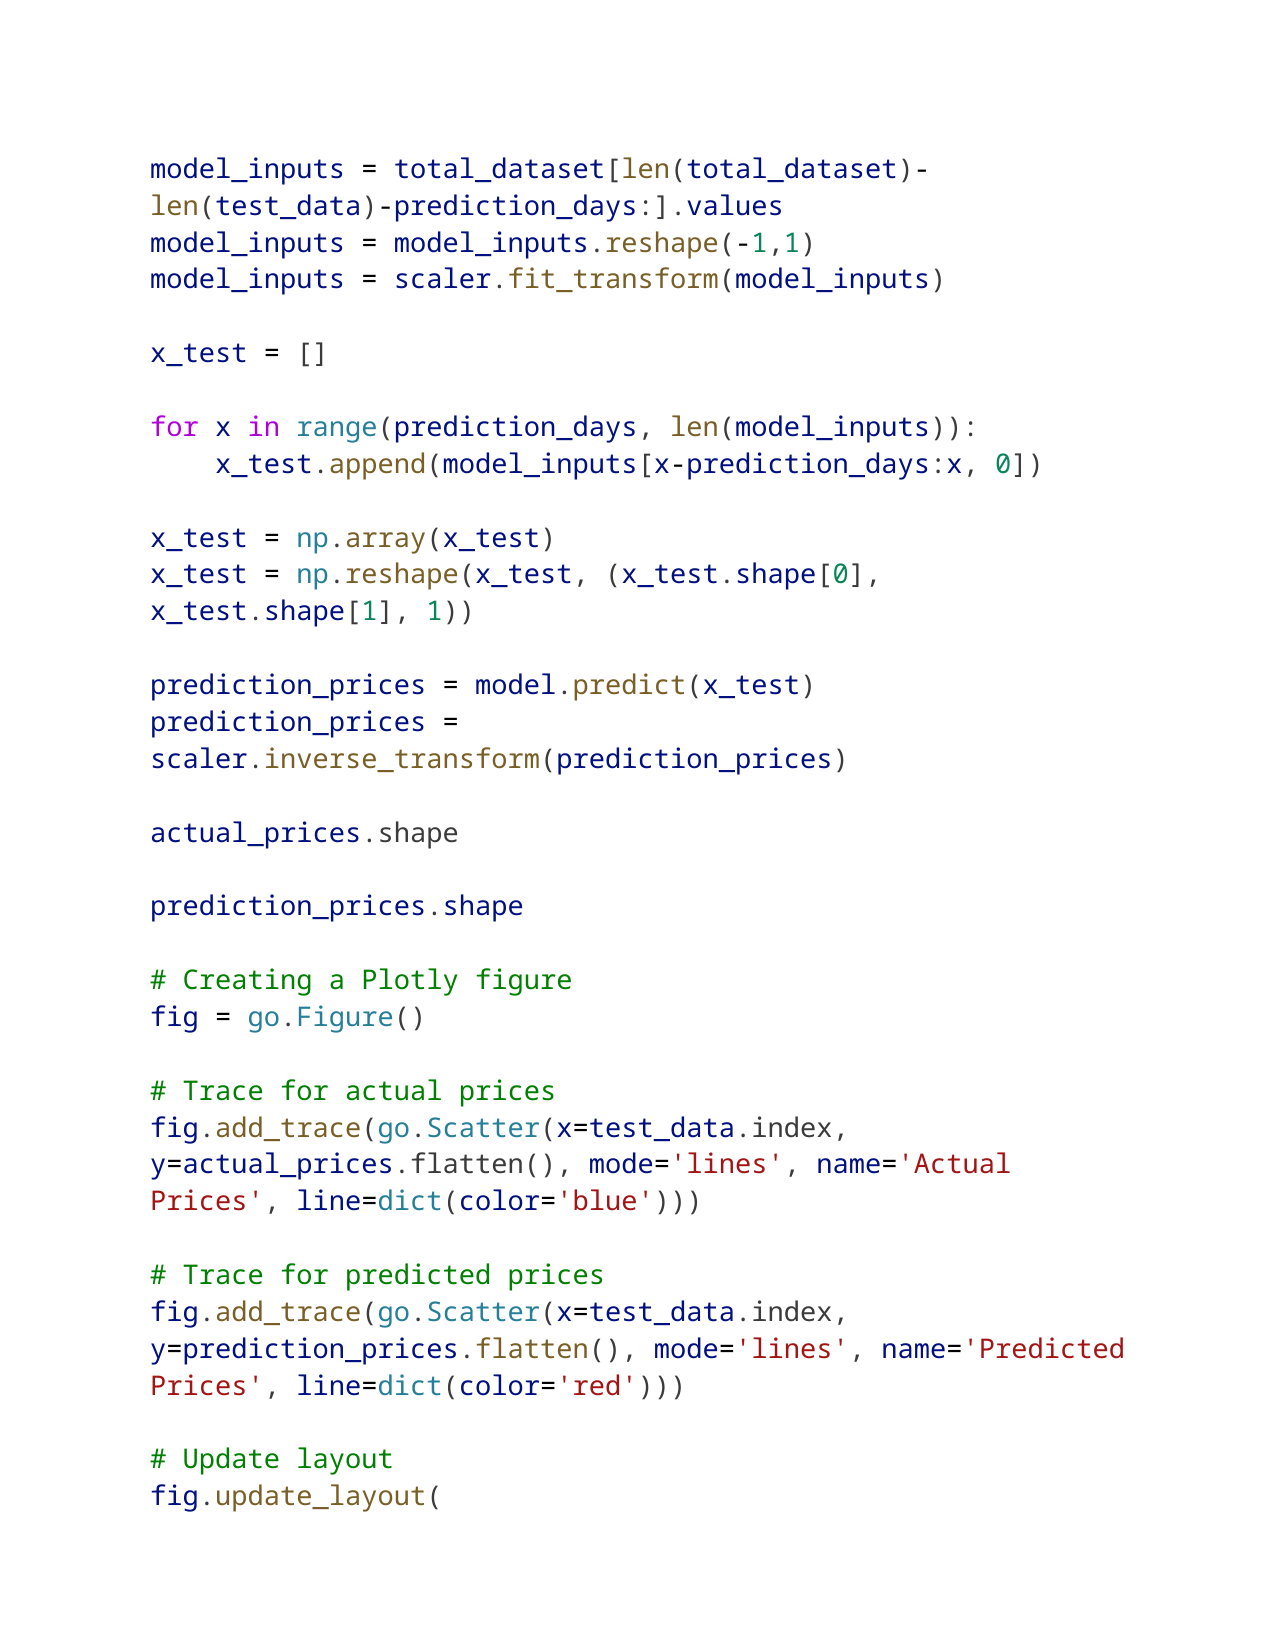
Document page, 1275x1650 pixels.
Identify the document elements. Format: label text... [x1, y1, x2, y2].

text actual_prices.shape [150, 813, 1125, 850]
text # Trace for predicted prices [150, 1256, 1125, 1292]
text fig.add_trace(go.Scatter(x=test_data.index, y=prediction_prices.flatten(), mode='lines', name='Predicted Prices', line=dict(color='red'))) [150, 1292, 1125, 1403]
text # Update layout [150, 1440, 1125, 1477]
text fig.update_layout( [150, 1477, 1125, 1514]
text # Trace for actual prices [150, 1071, 1125, 1108]
text model_inputs = total_dataset[len(total_dataset)-len(test_data)-prediction_days:].values [150, 149, 1125, 223]
text model_inputs = model_inputs.reshape(-1,1) [150, 223, 1125, 260]
text prediction_prices = scaler.inverse_transform(prediction_prices) [150, 702, 1125, 776]
text fig.add_trace(go.Scatter(x=test_data.index, y=actual_prices.flatten(), mode='lines', name='Actual Prices', line=dict(color='blue'))) [150, 1108, 1125, 1219]
text for x in range(prediction_days, len(model_inputs)): [150, 407, 1125, 444]
text x_test = np.array(x_test) [150, 518, 1125, 555]
text prediction_prices.shape [150, 887, 1125, 924]
text x_test = [] [150, 334, 1125, 371]
text # Creating a Plotly figure [150, 961, 1125, 997]
text x_test = np.reshape(x_test, (x_test.shape[0], x_test.shape[1], 1)) [150, 555, 1125, 629]
text x_test.append(model_inputs[x-prediction_days:x, 0]) [150, 444, 1125, 481]
text fig = go.Figure() [150, 997, 1125, 1034]
text model_inputs = scaler.fit_transform(model_inputs) [150, 260, 1125, 297]
text prediction_prices = model.predict(x_test) [150, 666, 1125, 702]
